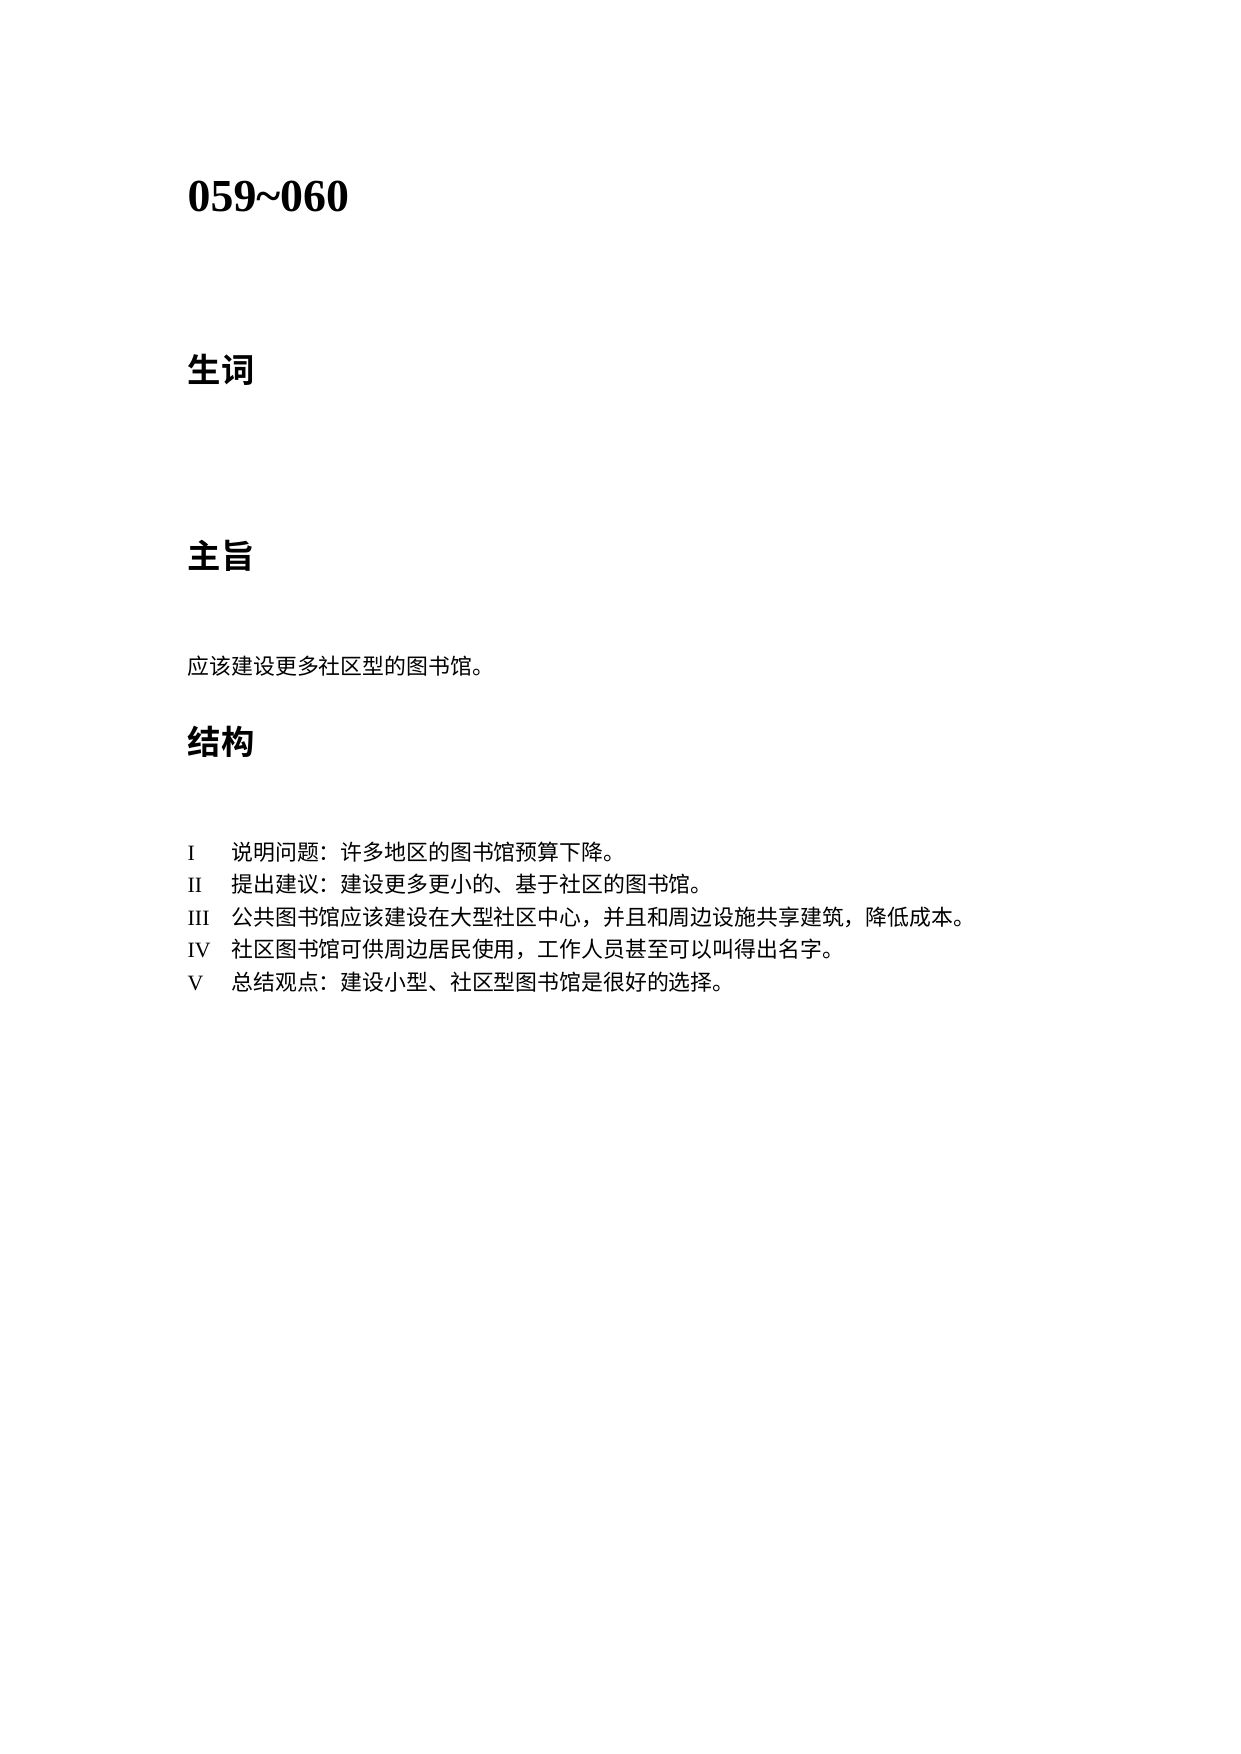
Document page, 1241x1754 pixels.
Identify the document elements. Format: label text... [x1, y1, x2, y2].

subtitle 结构 [187, 708, 1053, 773]
subtitle 主旨 [187, 521, 1053, 586]
text V 总结观点：建设小型、社区型图书馆是很好的选择。 [187, 964, 1053, 997]
subtitle 059~060 [187, 162, 1053, 227]
text IV 社区图书馆可供周边居民使用，工作人员甚至可以叫得出名字。 [187, 932, 1053, 964]
text II 提出建议：建设更多更小的、基于社区的图书馆。 [187, 867, 1053, 899]
text III 公共图书馆应该建设在大型社区中心，并且和周边设施共享建筑，降低成本。 [187, 899, 1053, 932]
text I 说明问题：许多地区的图书馆预算下降。 [187, 834, 1053, 867]
text 应该建设更多社区型的图书馆。 [187, 648, 1053, 681]
subtitle 生词 [187, 335, 1053, 400]
